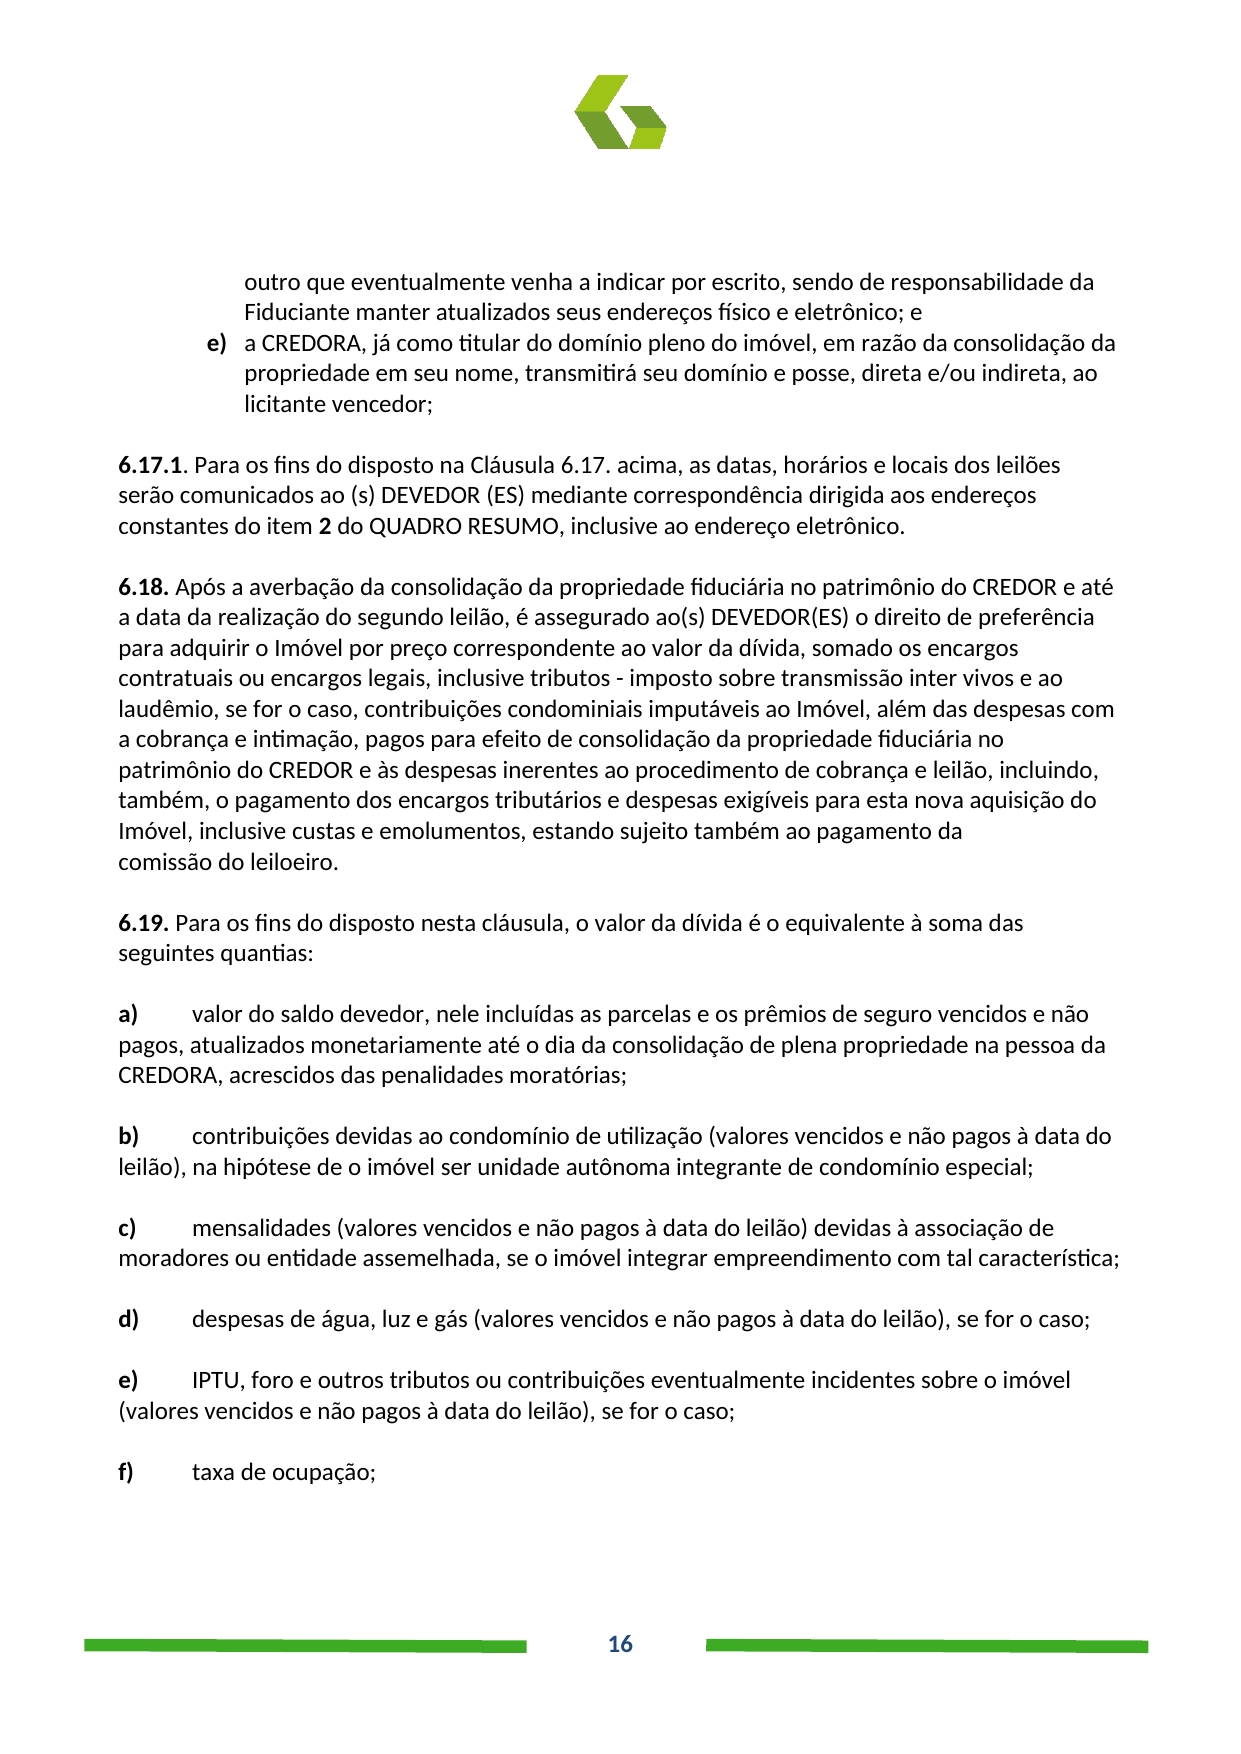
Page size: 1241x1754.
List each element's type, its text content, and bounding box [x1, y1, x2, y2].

text c) mensalidades (valores vencidos e não pagos à data do leilão) devidas à associação de moradores ou entidade assemelhada, se o imóvel integrar empreendimento com tal característica; [118, 1212, 1122, 1273]
list a CREDORA, já como titular do domínio pleno do imóvel, em razão da consolidação da propriedade em seu nome, transmitirá seu domínio e posse, direta e/ou indireta, ao licitante vencedor; [207, 327, 1122, 418]
text f) taxa de ocupação; [118, 1456, 1122, 1487]
text b) contribuições devidas ao condomínio de utilização (valores vencidos e não pagos à data do leilão), na hipótese de o imóvel ser unidade autônoma integrante de condomínio especial; [118, 1120, 1122, 1181]
text 6.17.1. Para os fins do disposto na Cláusula 6.17. acima, as datas, horários e locais dos leilões serão comunicados ao (s) DEVEDOR (ES) mediante correspondência dirigida aos endereços constantes do item 2 do QUADRO RESUMO, inclusive ao endereço eletrônico. [118, 449, 1122, 541]
text 6.19. Para os fins do disposto nesta cláusula, o valor da dívida é o equivalente à soma das seguintes quantias: [118, 907, 1122, 968]
text e) IPTU, foro e outros tributos ou contribuições eventualmente incidentes sobre o imóvel (valores vencidos e não pagos à data do leilão), se for o caso; [118, 1364, 1122, 1426]
text d) despesas de água, luz e gás (valores vencidos e não pagos à data do leilão), se for o caso; [118, 1303, 1122, 1334]
text a) valor do saldo devedor, nele incluídas as parcelas e os prêmios de seguro vencidos e não pagos, atualizados monetariamente até o dia da consolidação de plena propriedade na pessoa da CREDORA, acrescidos das penalidades moratórias; [118, 998, 1122, 1090]
text 6.18. Após a averbação da consolidação da propriedade fiduciária no patrimônio do CREDOR e até a data da realização do segundo leilão, é assegurado ao(s) DEVEDOR(ES) o direito de preferência para adquirir o Imóvel por preço correspondente ao valor da dívida, somado os encargos contratuais ou encargos legais, inclusive tributos - imposto sobre transmissão inter vivos e ao laudêmio, se for o caso, contribuições condominiais imputáveis ao Imóvel, além das despesas com a cobrança e intimação, pagos para efeito de consolidação da propriedade fiduciária no patrimônio do CREDOR e às despesas inerentes ao procedimento de cobrança e leilão, incluindo, também, o pagamento dos encargos tributários e despesas exigíveis para esta nova aquisição do Imóvel, inclusive custas e emolumentos, estando sujeito também ao pagamento da comissão do leiloeiro. [118, 571, 1122, 876]
picture [574, 75, 667, 149]
